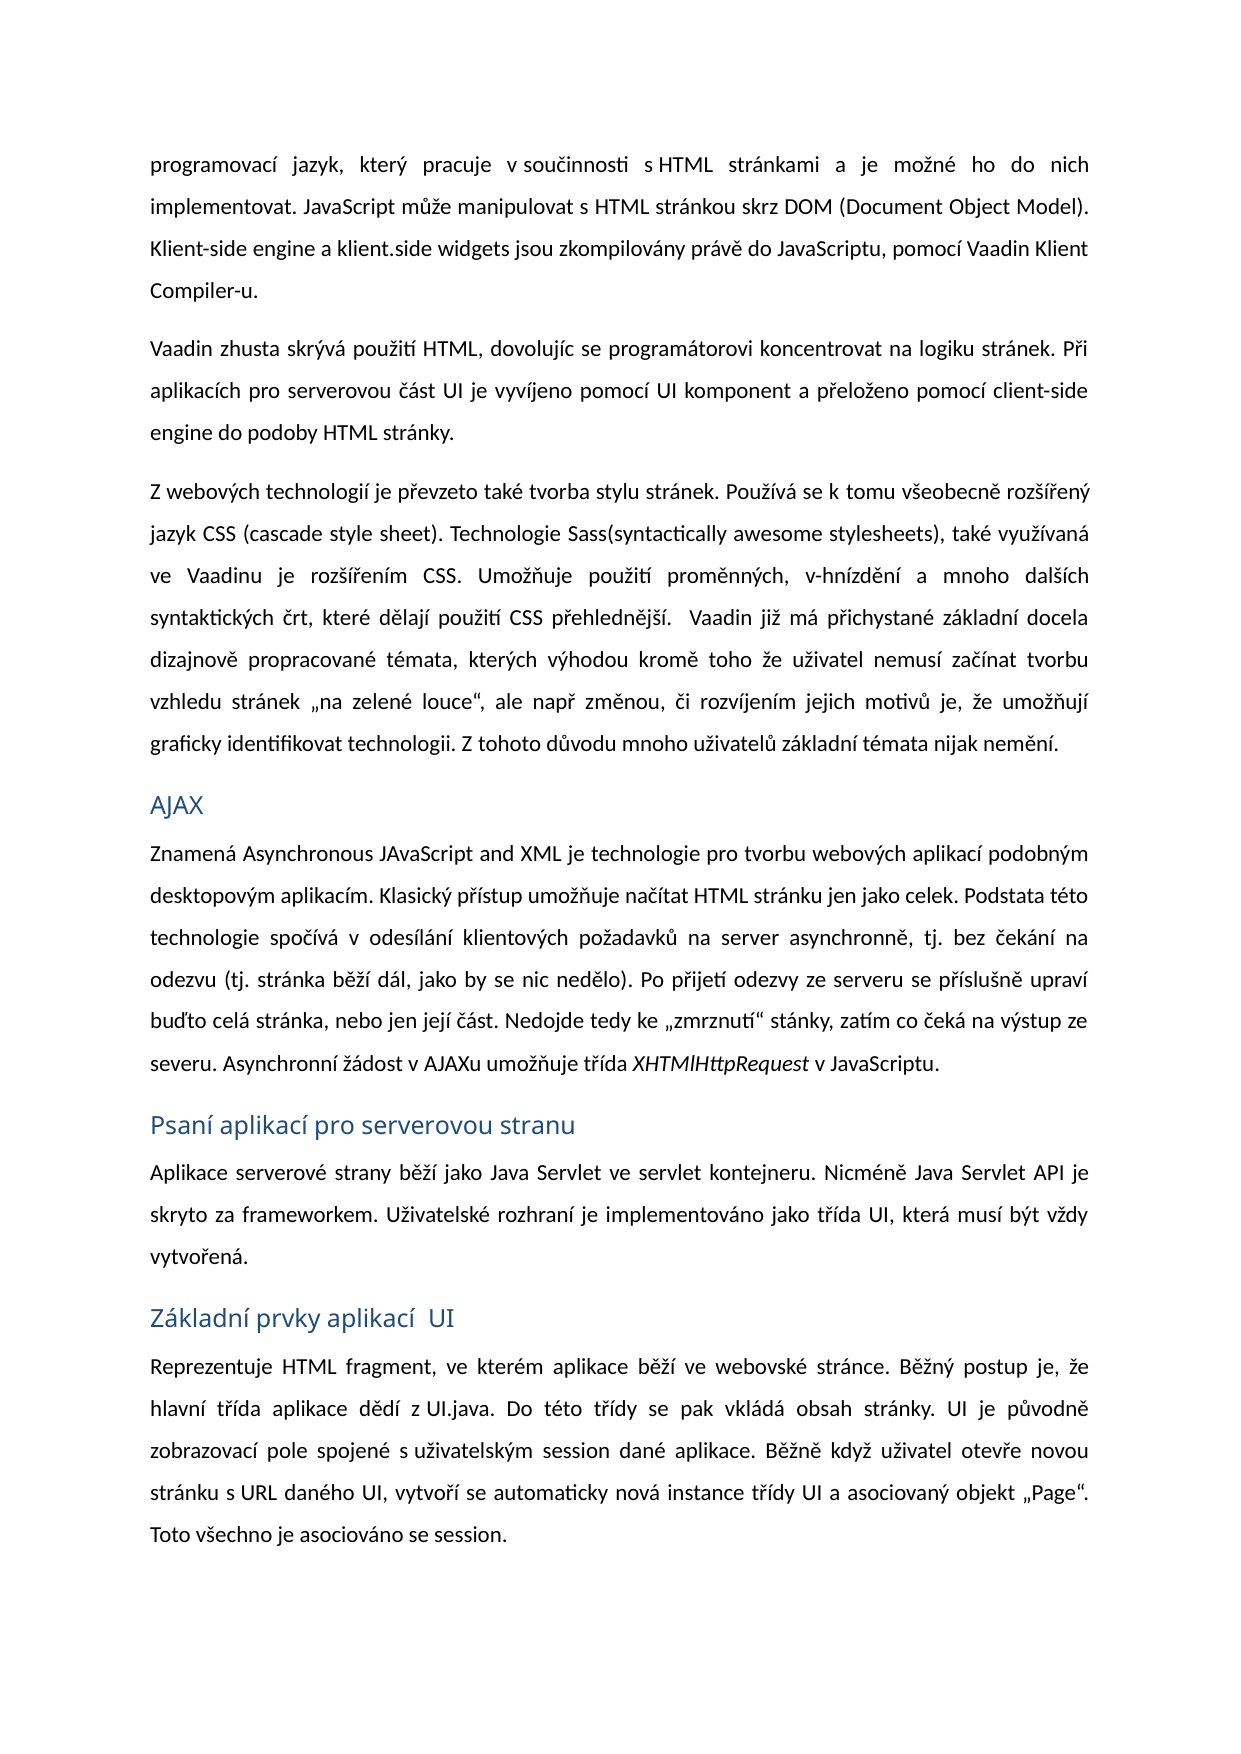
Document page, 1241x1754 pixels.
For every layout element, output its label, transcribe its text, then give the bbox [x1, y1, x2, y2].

text Vaadin zhusta skrývá použití HTML, dovolujíc se programátorovi koncentrovat na logiku stránek. Při aplikacích pro serverovou část UI je vyvíjeno pomocí UI komponent a přeloženo pomocí client-side engine do podoby HTML stránky. [150, 334, 1090, 447]
text Aplikace serverové strany běží jako Java Servlet ve servlet kontejneru. Nicméně Java Servlet API je skryto za frameworkem. Uživatelské rozhraní je implementováno jako třída UI, která musí být vždy vytvořená. [150, 1158, 1090, 1270]
text Z webových technologií je převzeto také tvorba stylu stránek. Používá se k tomu všeobecně rozšířený jazyk CSS (cascade style sheet). Technologie Sass(syntactically awesome stylesheets), také využívaná ve Vaadinu je rozšířením CSS. Umožňuje použití proměnných, v-hnízdění a mnoho dalších syntaktických črt, které dělají použití CSS přehlednější. Vaadin již má přichystané základní docela dizajnově propracované témata, kterých výhodou kromě toho že uživatel nemusí začínat tvorbu vzhledu stránek „na zelené louce“, ale např změnou, či rozvíjením jejich motivů je, že umožňují graficky identifikovat technologii. Z tohoto důvodu mnoho uživatelů základní témata nijak nemění. [150, 477, 1090, 757]
subtitle Psaní aplikací pro serverovou stranu [150, 1107, 1090, 1141]
text Znamená Asynchronous JAvaScript and XML je technologie pro tvorbu webových aplikací podobným desktopovým aplikacím. Klasický přístup umožňuje načítat HTML stránku jen jako celek. Podstata této technologie spočívá v odesílání klientových požadavků na server asynchronně, tj. bez čekání na odezvu (tj. stránka běží dál, jako by se nic nedělo). Po přijetí odezvy ze serveru se příslušně upraví buďto celá stránka, nebo jen její část. Nedojde tedy ke „zmrznutí“ stánky, zatím co čeká na výstup ze severu. Asynchronní žádost v AJAXu umožňuje třída XHTMlHttpRequest v JavaScriptu. [150, 839, 1090, 1077]
subtitle Základní prvky aplikací UI [150, 1301, 1090, 1335]
text Reprezentuje HTML fragment, ve kterém aplikace běží ve webovské stránce. Běžný postup je, že hlavní třída aplikace dědí z UI.java. Do této třídy se pak vkládá obsah stránky. UI je původně zobrazovací pole spojené s uživatelským session dané aplikace. Běžně když uživatel otevře novou stránku s URL daného UI, vytvoří se automaticky nová instance třídy UI a asociovaný objekt „Page“. Toto všechno je asociováno se session. [150, 1352, 1090, 1548]
subtitle AJAX [150, 788, 1090, 822]
